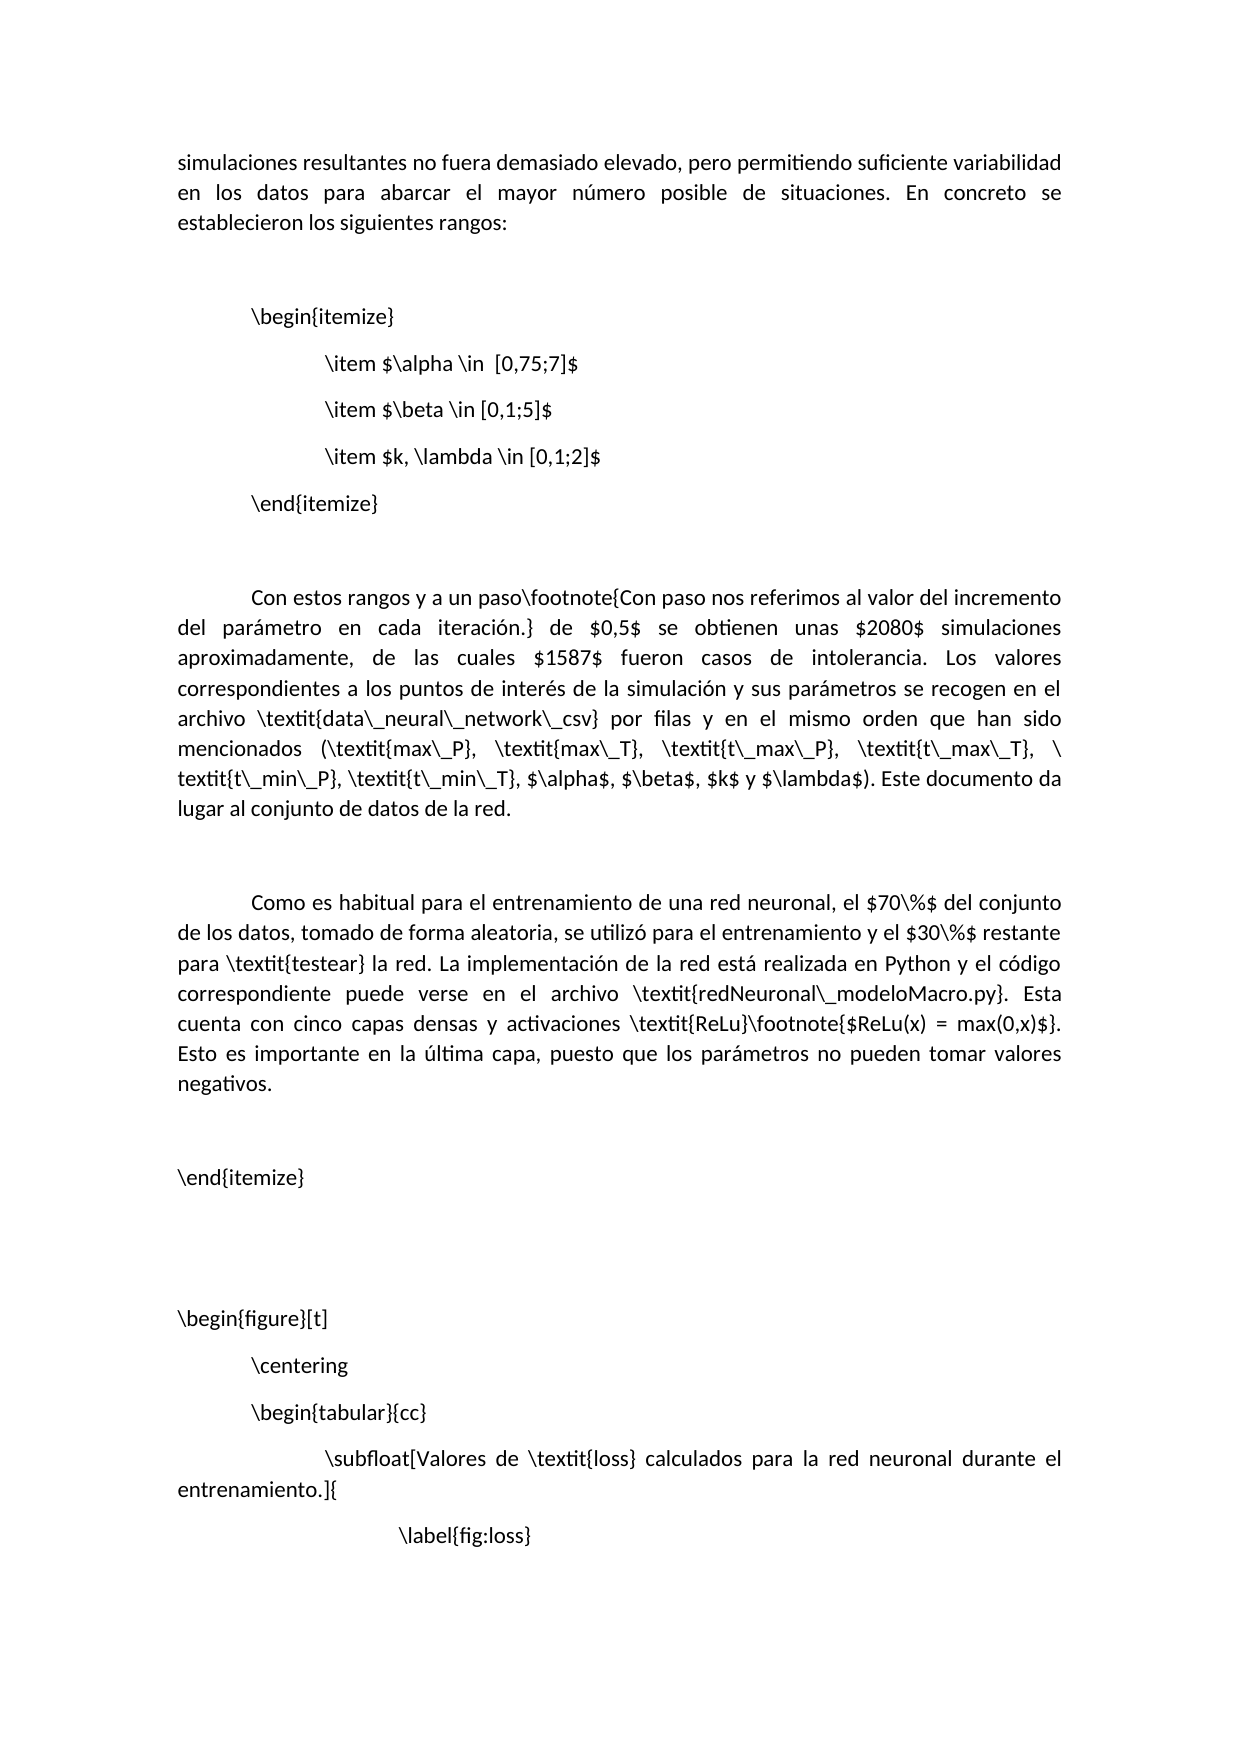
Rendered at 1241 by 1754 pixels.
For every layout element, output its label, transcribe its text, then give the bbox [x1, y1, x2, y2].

text \begin{tabular}{cc} [177, 1398, 1063, 1426]
text \subfloat[Valores de \textit{loss} calculados para la red neuronal durante el entrenamiento.]{ [177, 1444, 1063, 1503]
text \item $\alpha \in [0,75;7]$ [177, 349, 1063, 377]
text \item $k, \lambda \in [0,1;2]$ [177, 442, 1063, 470]
text Como es habitual para el entrenamiento de una red neuronal, el $70\%$ del conjunto de los datos, tomado de forma aleatoria, se utilizó para el entrenamiento y el $30\%$ restante para \textit{testear} la red. La implementación de la red está realizada en Python y el código correspondiente puede verse en el archivo \textit{redNeuronal\_modeloMacro.py}. Esta cuenta con cinco capas densas y activaciones \textit{ReLu}\footnote{$ReLu(x) = max(0,x)$}. Esto es importante en la última capa, puesto que los parámetros no pueden tomar valores negativos. [177, 888, 1063, 1097]
text \begin{figure}[t] [177, 1304, 1063, 1332]
text Con estos rangos y a un paso\footnote{Con paso nos referimos al valor del incremento del parámetro en cada iteración.} de $0,5$ se obtienen unas $2080$ simulaciones aproximadamente, de las cuales $1587$ fueron casos de intolerancia. Los valores correspondientes a los puntos de interés de la simulación y sus parámetros se recogen en el archivo \textit{data\_neural\_network\_csv} por filas y en el mismo orden que han sido mencionados (\textit{max\_P}, \textit{max\_T}, \textit{t\_max\_P}, \textit{t\_max\_T}, \textit{t\_min\_P}, \textit{t\_min\_T}, $\alpha$, $\beta$, $k$ y $\lambda$). Este documento da lugar al conjunto de datos de la red. [177, 583, 1063, 822]
text \end{itemize} [177, 489, 1063, 517]
text \centering [177, 1351, 1063, 1379]
text \label{fig:loss} [177, 1522, 1063, 1549]
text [177, 148, 1063, 236]
text \item $\beta \in [0,1;5]$ [177, 396, 1063, 423]
text \end{itemize} [177, 1163, 1063, 1191]
text \begin{itemize} [177, 302, 1063, 330]
